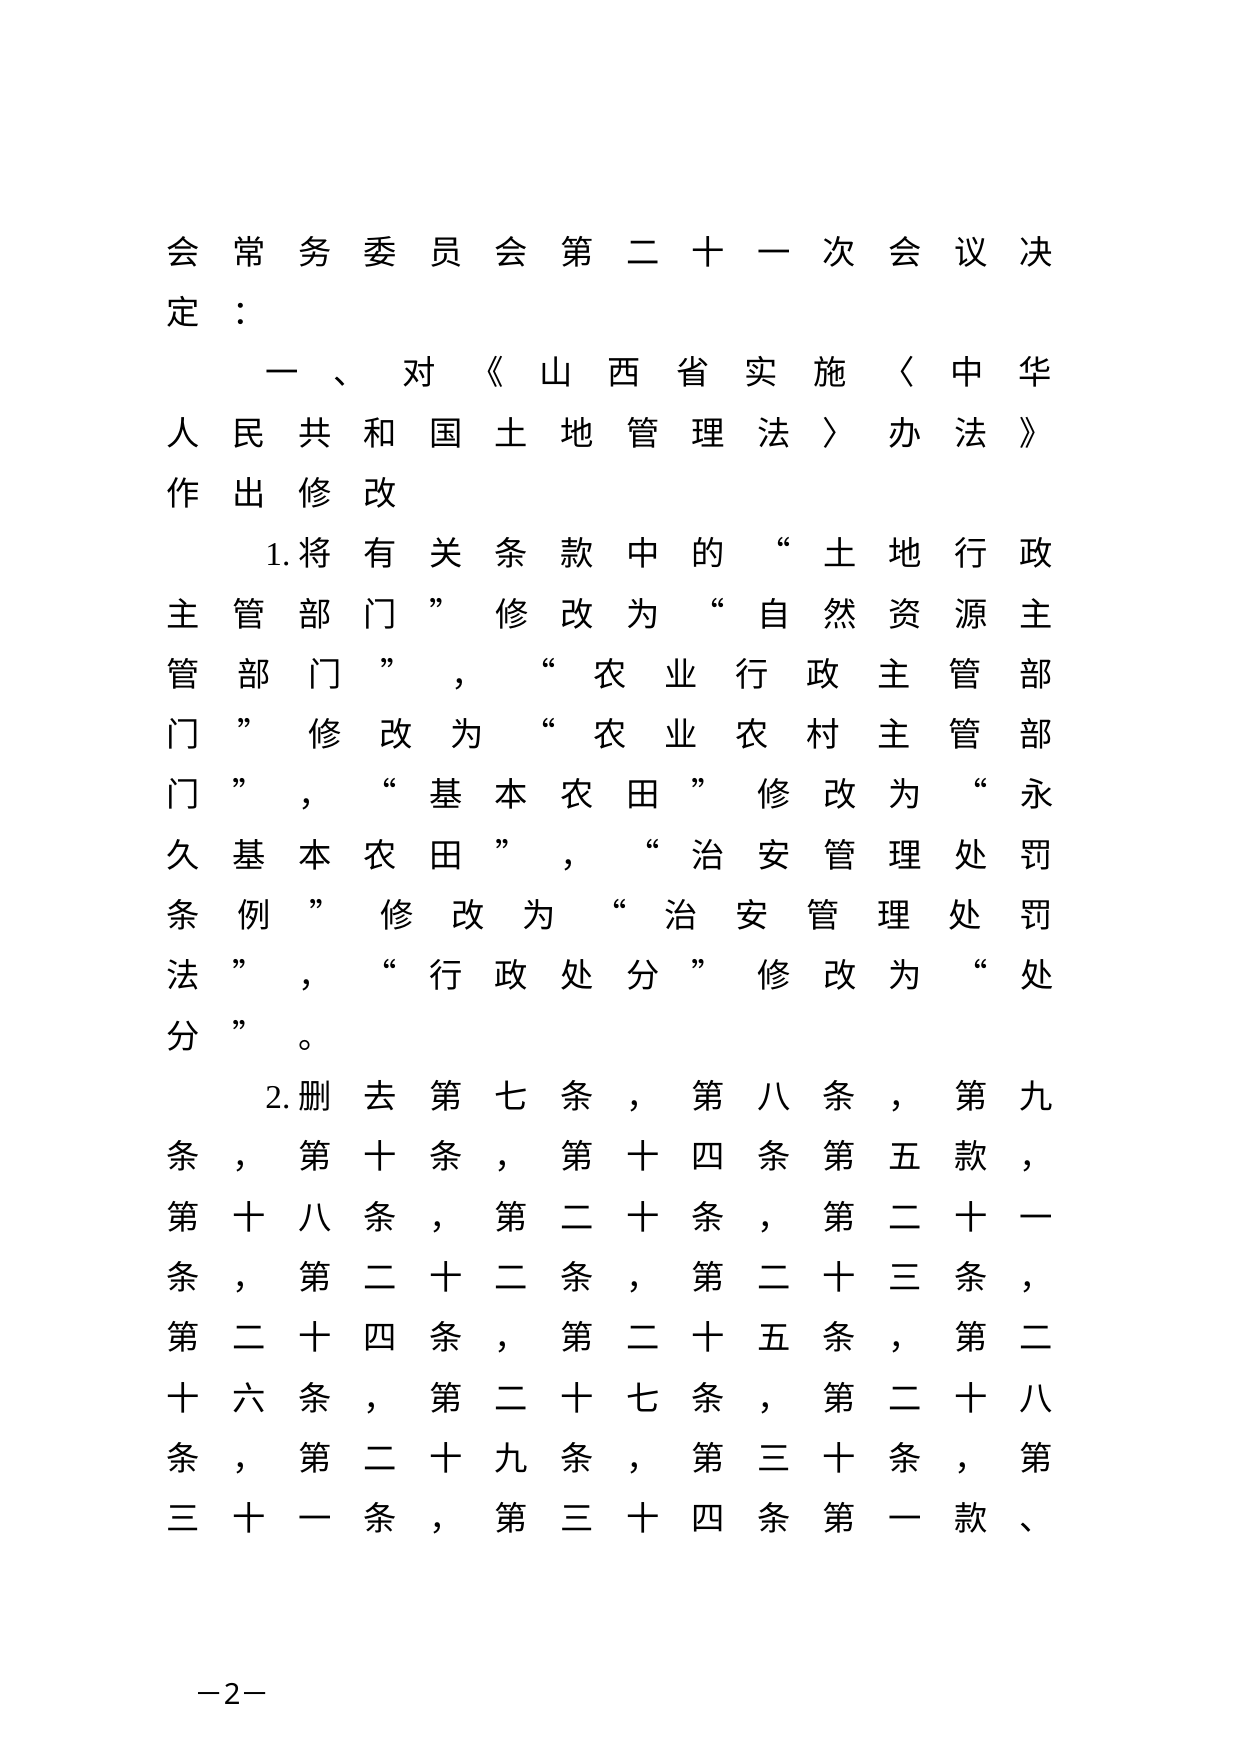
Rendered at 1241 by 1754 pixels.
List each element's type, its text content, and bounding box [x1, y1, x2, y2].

text 1.将有关条款中的“土地行政主管部门”修改为“自然资源主管部门”，“农业行政主管部门”修改为“农业农村主管部门”，“基本农田”修改为“永久基本农田”，“治安管理处罚条例”修改为“治安管理处罚法”，“行政处分”修改为“处分”。 [167, 521, 1085, 1064]
text 一、对《山西省实施〈中华人民共和国土地管理法〉办法》作出修改 [167, 340, 1085, 521]
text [167, 219, 1085, 340]
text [167, 1064, 1085, 1546]
